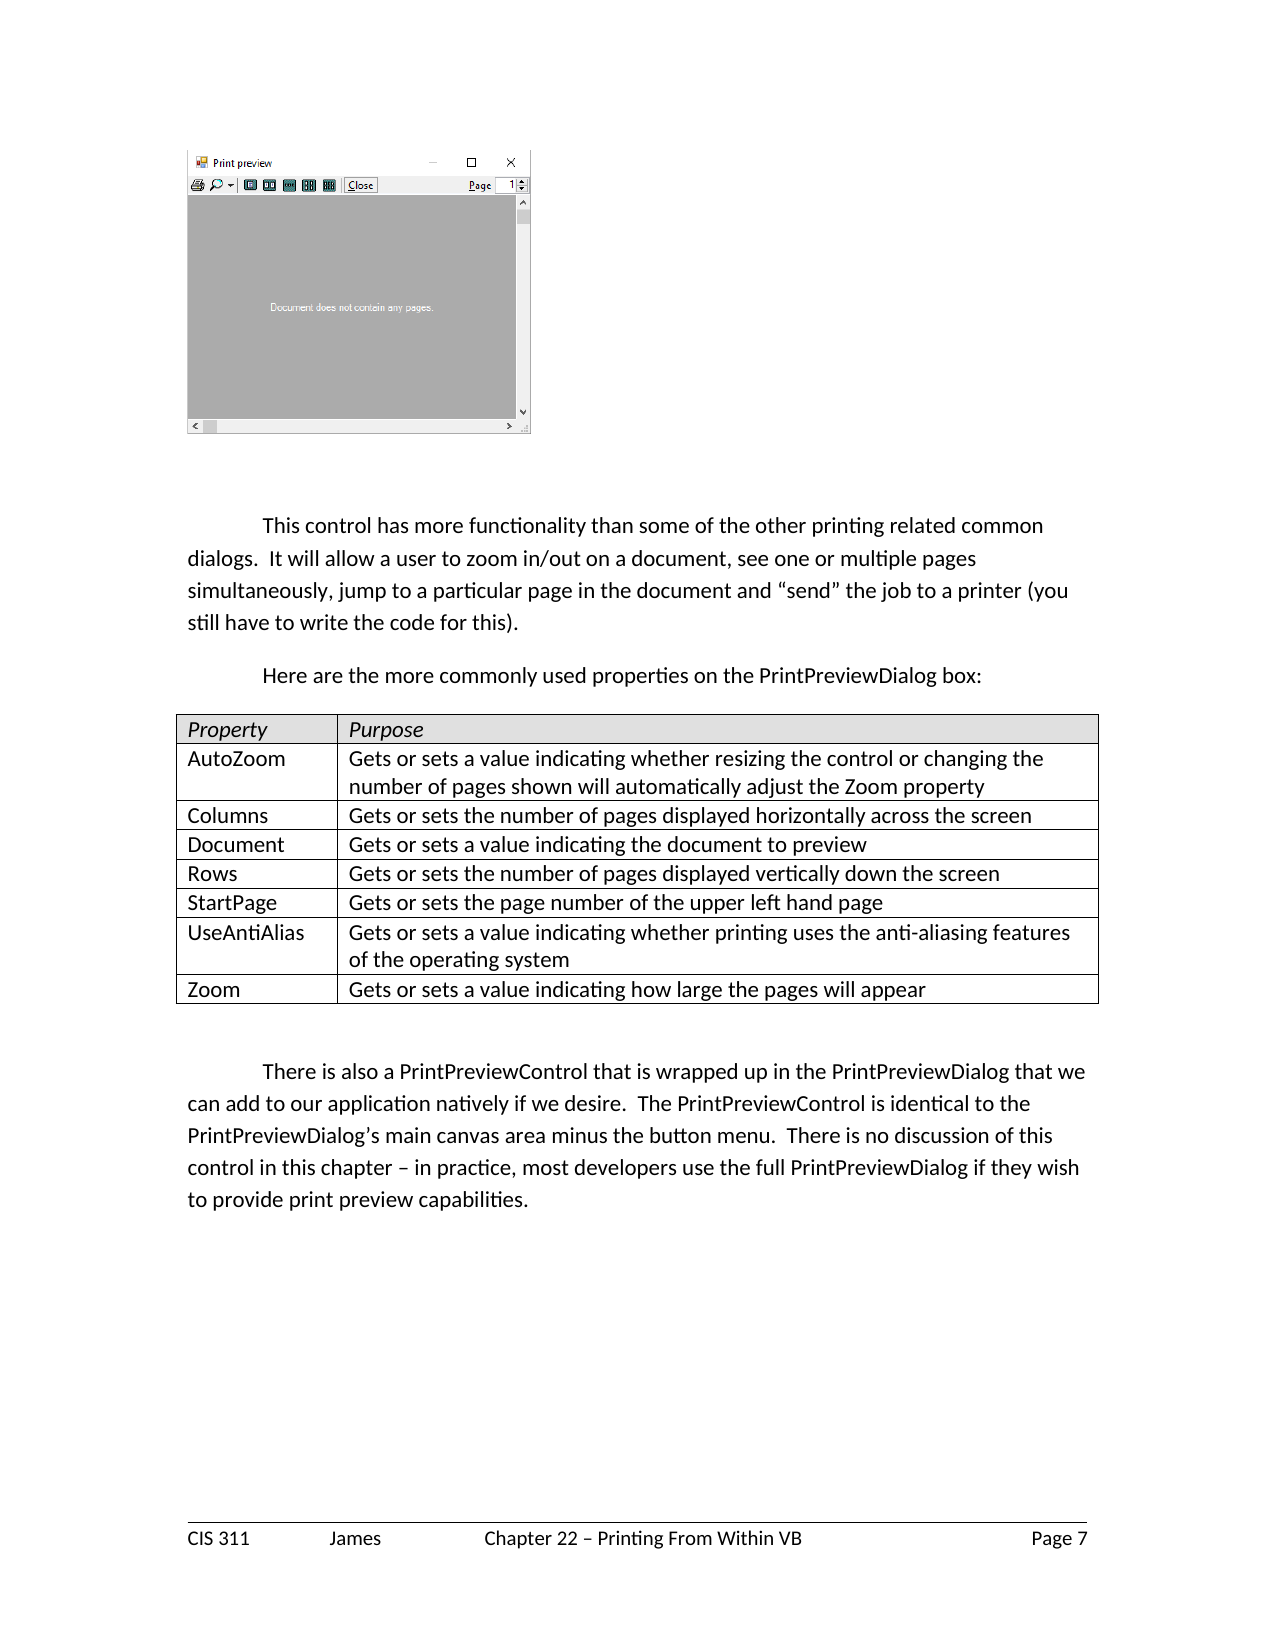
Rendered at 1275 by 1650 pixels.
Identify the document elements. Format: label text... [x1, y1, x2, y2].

table_header Property [177, 715, 337, 743]
picture [187, 150, 531, 434]
table_cell Gets or sets a value indicating the document to preview [338, 830, 1098, 858]
table_cell StartPage [177, 889, 337, 917]
table_cell Gets or sets the page number of the upper left hand page [338, 889, 1098, 917]
table_cell Document [177, 830, 337, 858]
table_cell Gets or sets a value indicating whether printing uses the anti-aliasing features of the operating system [338, 918, 1098, 974]
table_cell Gets or sets the number of pages displayed horizontally across the screen [338, 801, 1098, 829]
table_header Purpose [338, 715, 1098, 743]
table_cell Gets or sets a value indicating whether resizing the control or changing the number of pages shown will automatically adjust the Zoom property [338, 744, 1098, 800]
table_cell AutoZoom [177, 744, 337, 800]
text Here are the more commonly used properties on the PrintPreviewDialog box: [187, 661, 1087, 689]
table_cell Gets or sets a value indicating how large the pages will appear [338, 975, 1098, 1003]
table_cell UseAntiAlias [177, 918, 337, 974]
table_cell Zoom [177, 975, 337, 1003]
text There is also a PrintPreviewControl that is wrapped up in the PrintPreviewDialog that we can add to our application natively if we desire. The PrintPreviewControl is identical to the PrintPreviewDialog’s main canvas area minus the button menu. There is no discussion of this control in this chapter – in practice, most developers use the full PrintPreviewDialog if they wish to provide print preview capabilities. [187, 1057, 1087, 1213]
table_cell Rows [177, 860, 337, 887]
text This control has more functionality than some of the other printing related common dialogs. It will allow a user to zoom in/out on a document, see one or multiple pages simultaneously, jump to a particular page in the document and “send” the job to a printer (you still have to write the code for this). [187, 512, 1087, 636]
table_cell Gets or sets the number of pages displayed vertically down the screen [338, 860, 1098, 887]
table_cell Columns [177, 801, 337, 829]
